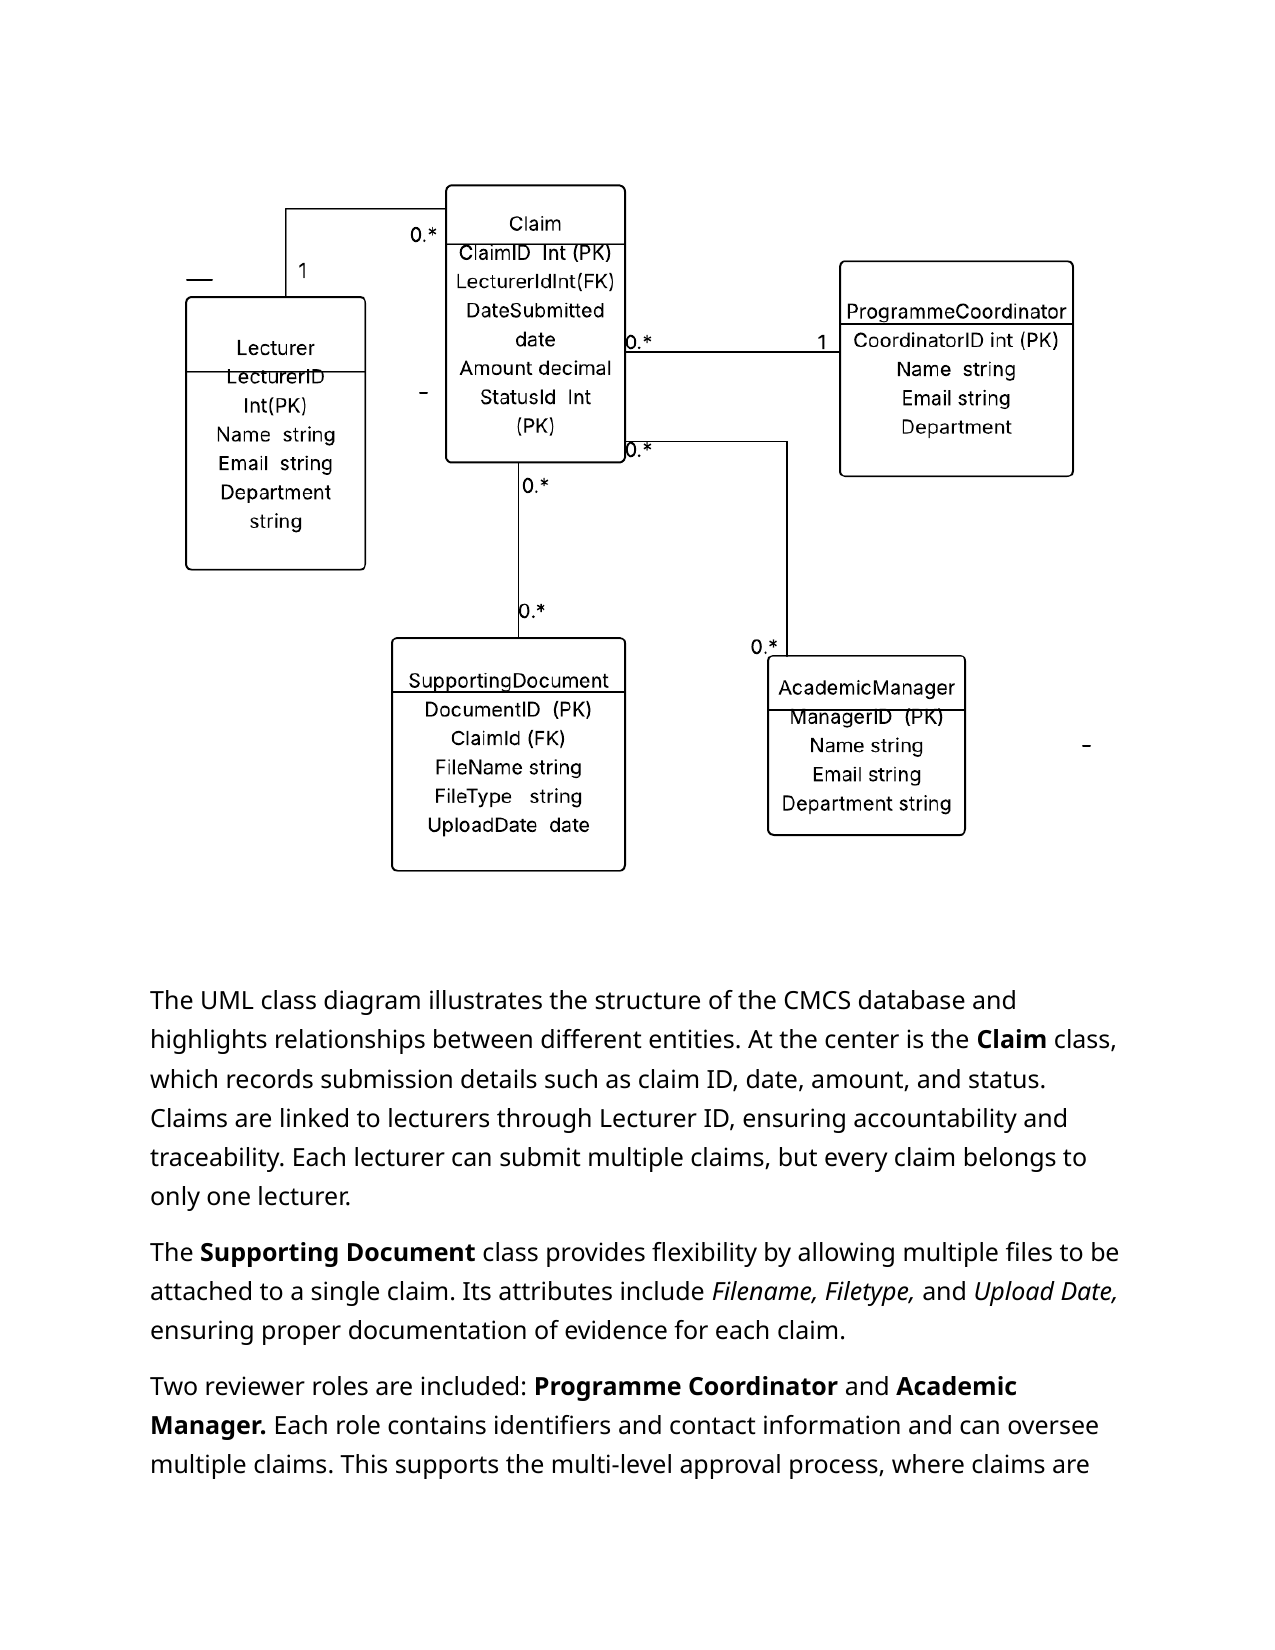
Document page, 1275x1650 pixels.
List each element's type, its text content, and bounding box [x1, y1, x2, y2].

picture [150, 150, 1125, 906]
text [150, 1369, 1125, 1481]
text The UML class diagram illustrates the structure of the CMCS database and highlights relationships between different entities. At the center is the Claim class, which records submission details such as claim ID, date, amount, and status. Claims are linked to lecturers through Lecturer ID, ensuring accountability and traceability. Each lecturer can submit multiple claims, but every claim belongs to only one lecturer. [150, 983, 1125, 1213]
text The Supporting Document class provides flexibility by allowing multiple files to be attached to a single claim. Its attributes include Filename, Filetype, and Upload Date, ensuring proper documentation of evidence for each claim. [150, 1235, 1125, 1347]
